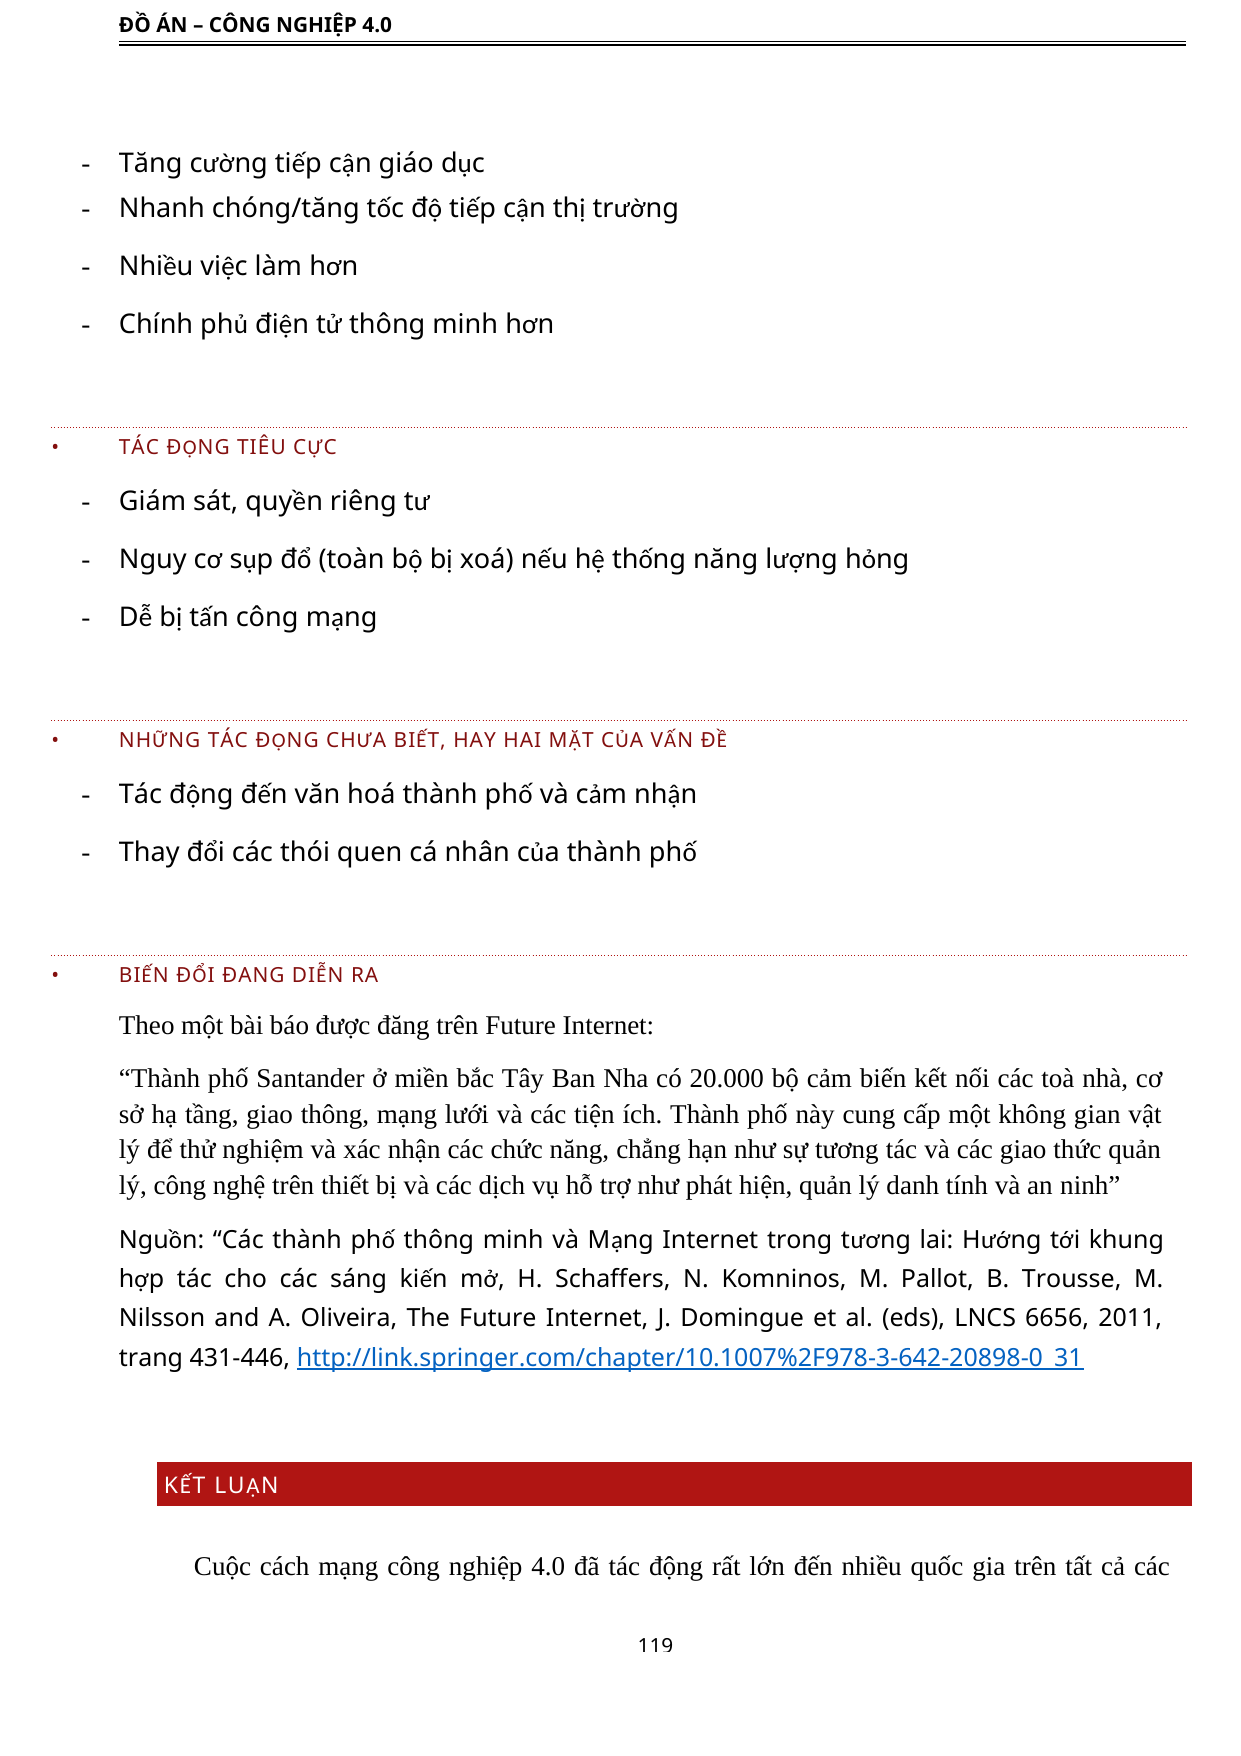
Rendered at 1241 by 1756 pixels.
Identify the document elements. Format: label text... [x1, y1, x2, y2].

subtitle Kết luận [164, 1469, 1186, 1500]
text Nguồn: “Các thành phố thông minh và Mạng Internet trong tương lai: Hướng tới khung hợp tác cho các sáng kiến mở, H. Schaffers, N. Komninos, M. Pallot, B. Trousse, M. Nilsson and A. Oliveira, The Future Internet, J. Domingue et al. (eds), LNCS 6656, 2011, trang 431-446, http://link.springer.com/chapter/10.1007%2F978-3-642-20898-0_31 [119, 1222, 1164, 1373]
list Giám sát, quyền riêng tư [81, 481, 1186, 518]
text “Thành phố Santander ở miền bắc Tây Ban Nha có 20.000 bộ cảm biến kết nối các toà nhà, cơ sở hạ tầng, giao thông, mạng lưới và các tiện ích. Thành phố này cung cấp một không gian vật lý để thử nghiệm và xác nhận các chức năng, chẳng hạn như sự tương tác và các giao thức quản lý, công nghệ trên thiết bị và các dịch vụ hỗ trợ như phát hiện, quản lý danh tính và an ninh” [119, 1062, 1164, 1200]
list Tác động đến văn hoá thành phố và cảm nhận [81, 774, 1186, 811]
text Theo một bài báo được đăng trên Future Internet: [119, 1009, 1186, 1041]
subtitle Tác động tiêu cực [51, 427, 1186, 461]
list Nguy cơ sụp đổ (toàn bộ bị xoá) nếu hệ thống năng lượng hỏng [81, 539, 1186, 576]
subtitle Những tác động chưa biết, hay hai mặt của vấn đề [51, 719, 1186, 754]
list Nhiều việc làm hơn [81, 246, 1186, 283]
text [119, 1550, 1173, 1581]
subtitle Biến đổi đang diễn ra [51, 955, 1186, 989]
list Chính phủ điện tử thông minh hơn [81, 304, 1186, 341]
list Thay đổi các thói quen cá nhân của thành phố [81, 833, 1186, 869]
list Dễ bị tấn công mạng [81, 598, 1186, 634]
list Nhanh chóng/tăng tốc độ tiếp cận thị trường [81, 188, 1186, 225]
list Tăng cường tiếp cận giáo dục [81, 144, 1186, 181]
